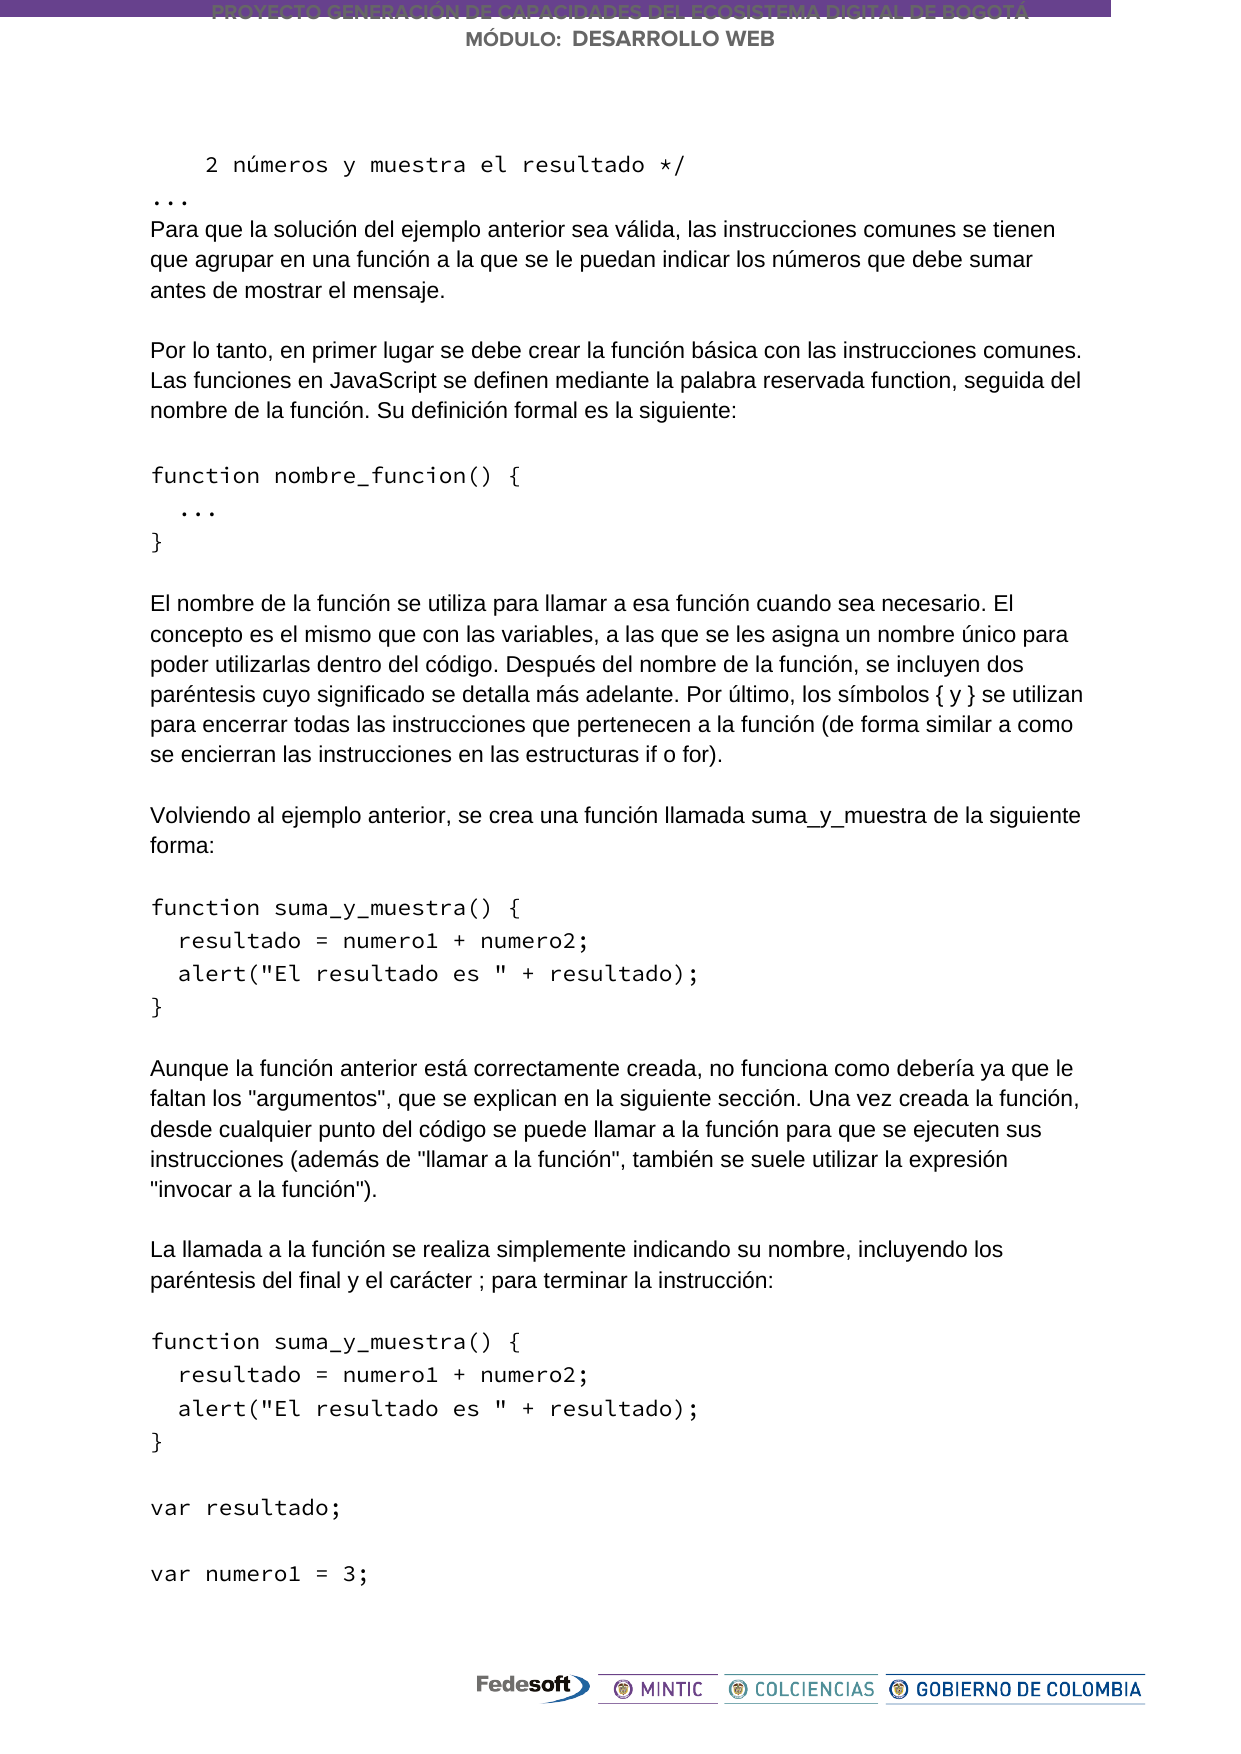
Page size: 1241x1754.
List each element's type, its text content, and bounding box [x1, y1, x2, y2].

picture [959, 8, 967, 17]
picture [309, 8, 317, 17]
text function nombre_funcion() { ... } [150, 461, 1090, 556]
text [150, 150, 1090, 212]
picture [467, 1656, 1148, 1712]
picture [721, 8, 729, 17]
text Volviendo al ejemplo anterior, se crea una función llamada suma_y_muestra de la siguiente forma: [150, 802, 1090, 858]
text Por lo tanto, en primer lugar se debe crear la función básica con las instrucciones comunes. Las funciones en JavaScript se definen mediante la palabra reservada function, seguida del nombre de la función. Su definición formal es la siguiente: [150, 337, 1090, 424]
text El nombre de la función se utiliza para llamar a esa función cuando sea necesario. El concepto es el mismo que con las variables, a las que se les asigna un nombre único para poder utilizarlas dentro del código. Después del nombre de la función, se incluyen dos paréntesis cuyo significado se detalla más adelante. Por último, los símbolos { y } se utilizan para encerrar todas las instrucciones que pertenecen a la función (de forma similar a como se encierran las instrucciones en las estructuras if o for). [150, 590, 1090, 768]
text function suma_y_muestra() { resultado = numero1 + numero2; alert("El resultado es " + resultado); } [150, 892, 1090, 1021]
picture [990, 8, 998, 17]
picture [469, 8, 476, 16]
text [150, 1327, 1090, 1588]
text Aunque la función anterior está correctamente creada, no funciona como debería ya que le faltan los "argumentos", que se explican en la siguiente sección. Una vez creada la función, desde cualquier punto del código se puede llamar a la función para que se ejecuten sus instrucciones (además de "llamar a la función", también se suele utilizar la expresión "invocar a la función"). [150, 1055, 1090, 1202]
picture [651, 8, 658, 16]
picture [606, 8, 613, 16]
text La llamada a la función se realiza simplemente indicando su nombre, incluyendo los paréntesis del final y el carácter ; para terminar la instrucción: [150, 1236, 1090, 1293]
text Para que la solución del ejemplo anterior sea válida, las instrucciones comunes se tienen que agrupar en una función a la que se le puedan indicar los números que debe sumar antes de mostrar el mensaje. [150, 216, 1090, 303]
picture [432, 8, 440, 17]
picture [241, 8, 249, 17]
picture [577, 8, 584, 16]
picture [829, 8, 836, 16]
picture [0, 0, 1111, 17]
picture [913, 8, 920, 16]
